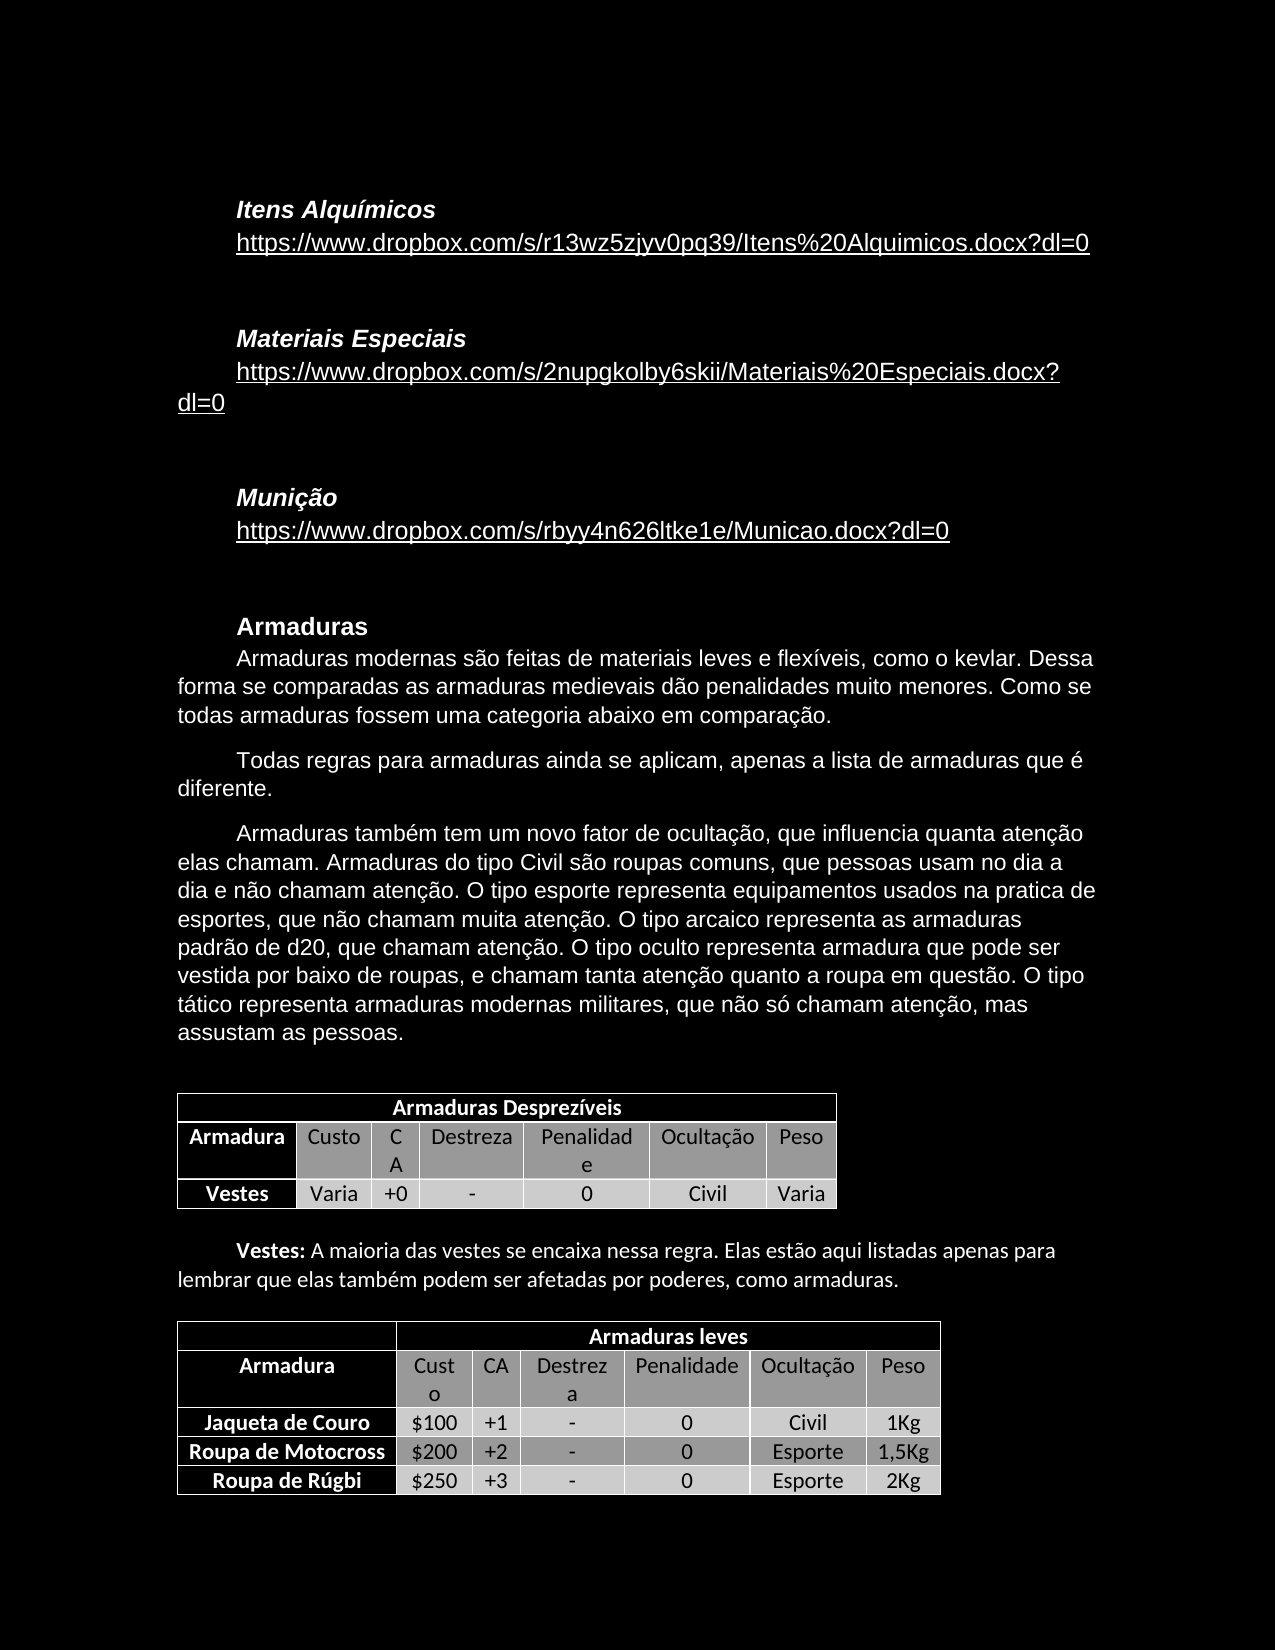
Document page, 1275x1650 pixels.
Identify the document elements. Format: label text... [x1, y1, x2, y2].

subtitle Armaduras [177, 612, 1098, 640]
table_cell 0 [625, 1466, 749, 1494]
text Todas regras para armaduras ainda se aplicam, apenas a lista de armaduras que é diferente. [177, 747, 1098, 801]
table_cell - [521, 1466, 624, 1494]
table_cell - [521, 1408, 624, 1436]
table_cell 1Kg [867, 1408, 940, 1436]
table_cell Armadura [178, 1351, 396, 1407]
table_cell Destreza [521, 1351, 624, 1407]
table_cell 0 [625, 1408, 749, 1436]
table_cell 0 [524, 1180, 649, 1208]
text https://www.dropbox.com/s/rbyy4n626ltke1e/Municao.docx?dl=0 [177, 516, 1098, 545]
table_cell - [521, 1437, 624, 1465]
table_cell Destreza [420, 1123, 523, 1178]
text Armaduras também tem um novo fator de ocultação, que influencia quanta atenção elas chamam. Armaduras do tipo Civil são roupas comuns, que pessoas usam no dia a dia e não chamam atenção. O tipo esporte representa equipamentos usados na pratica de esportes, que não chamam muita atenção. O tipo arcaico representa as armaduras padrão de d20, que chamam atenção. O tipo oculto representa armadura que pode ser vestida por baixo de roupas, e chamam tanta atenção quanto a roupa em questão. O tipo tático representa armaduras modernas militares, que não só chamam atenção, mas assustam as pessoas. [177, 820, 1098, 1046]
text https://www.dropbox.com/s/2nupgkolby6skii/Materiais%20Especiais.docx?dl=0 [177, 357, 1098, 417]
table_cell +0 [372, 1180, 419, 1208]
table_cell 2Kg [867, 1466, 940, 1494]
table_cell Penalidade [524, 1123, 649, 1178]
table_header Armaduras Desprezíveis [178, 1094, 836, 1121]
table_cell Esporte [751, 1466, 866, 1494]
table_header [178, 1322, 396, 1350]
table_cell Civil [650, 1180, 766, 1208]
table_cell Peso [867, 1351, 940, 1407]
table_cell Custo [297, 1123, 371, 1178]
table_cell Roupa de Rúgbi [178, 1466, 396, 1494]
table_cell Custo [397, 1351, 472, 1407]
table_cell Ocultação [751, 1351, 866, 1407]
table_cell Ocultação [650, 1123, 766, 1178]
table_cell +1 [473, 1408, 520, 1436]
table_cell $200 [397, 1437, 472, 1465]
table_cell Jaqueta de Couro [178, 1408, 396, 1436]
table_cell Penalidade [625, 1351, 749, 1407]
text Vestes: A maioria das vestes se encaixa nessa regra. Elas estão aqui listadas apenas para lembrar que elas também podem ser afetadas por poderes, como armaduras. [177, 1237, 1098, 1293]
table_header Armaduras leves [397, 1322, 940, 1350]
table_cell Armadura [178, 1123, 296, 1178]
table_cell $100 [397, 1408, 472, 1436]
table_cell Varia [767, 1180, 836, 1208]
table_cell +3 [473, 1466, 520, 1494]
table_cell Peso [767, 1123, 836, 1178]
table_cell 1,5Kg [867, 1437, 940, 1465]
subtitle Itens Alquímicos [177, 195, 1098, 224]
table_cell 0 [625, 1437, 749, 1465]
subtitle Munição [177, 483, 1098, 512]
table_cell - [420, 1180, 523, 1208]
table_cell Civil [751, 1408, 866, 1436]
table_cell +2 [473, 1437, 520, 1465]
subtitle Materiais Especiais [177, 324, 1098, 352]
table_cell CA [372, 1123, 419, 1178]
table_cell CA [473, 1351, 520, 1407]
table_cell Vestes [178, 1180, 296, 1208]
table_cell Roupa de Motocross [178, 1437, 396, 1465]
text Armaduras modernas são feitas de materiais leves e flexíveis, como o kevlar. Dessa forma se comparadas as armaduras medievais dão penalidades muito menores. Como se todas armaduras fossem uma categoria abaixo em comparação. [177, 645, 1098, 728]
table_cell Varia [297, 1180, 371, 1208]
table_cell $250 [397, 1466, 472, 1494]
text https://www.dropbox.com/s/r13wz5zjyv0pq39/Itens%20Alquimicos.docx?dl=0 [177, 228, 1098, 257]
table_cell Esporte [751, 1437, 866, 1465]
